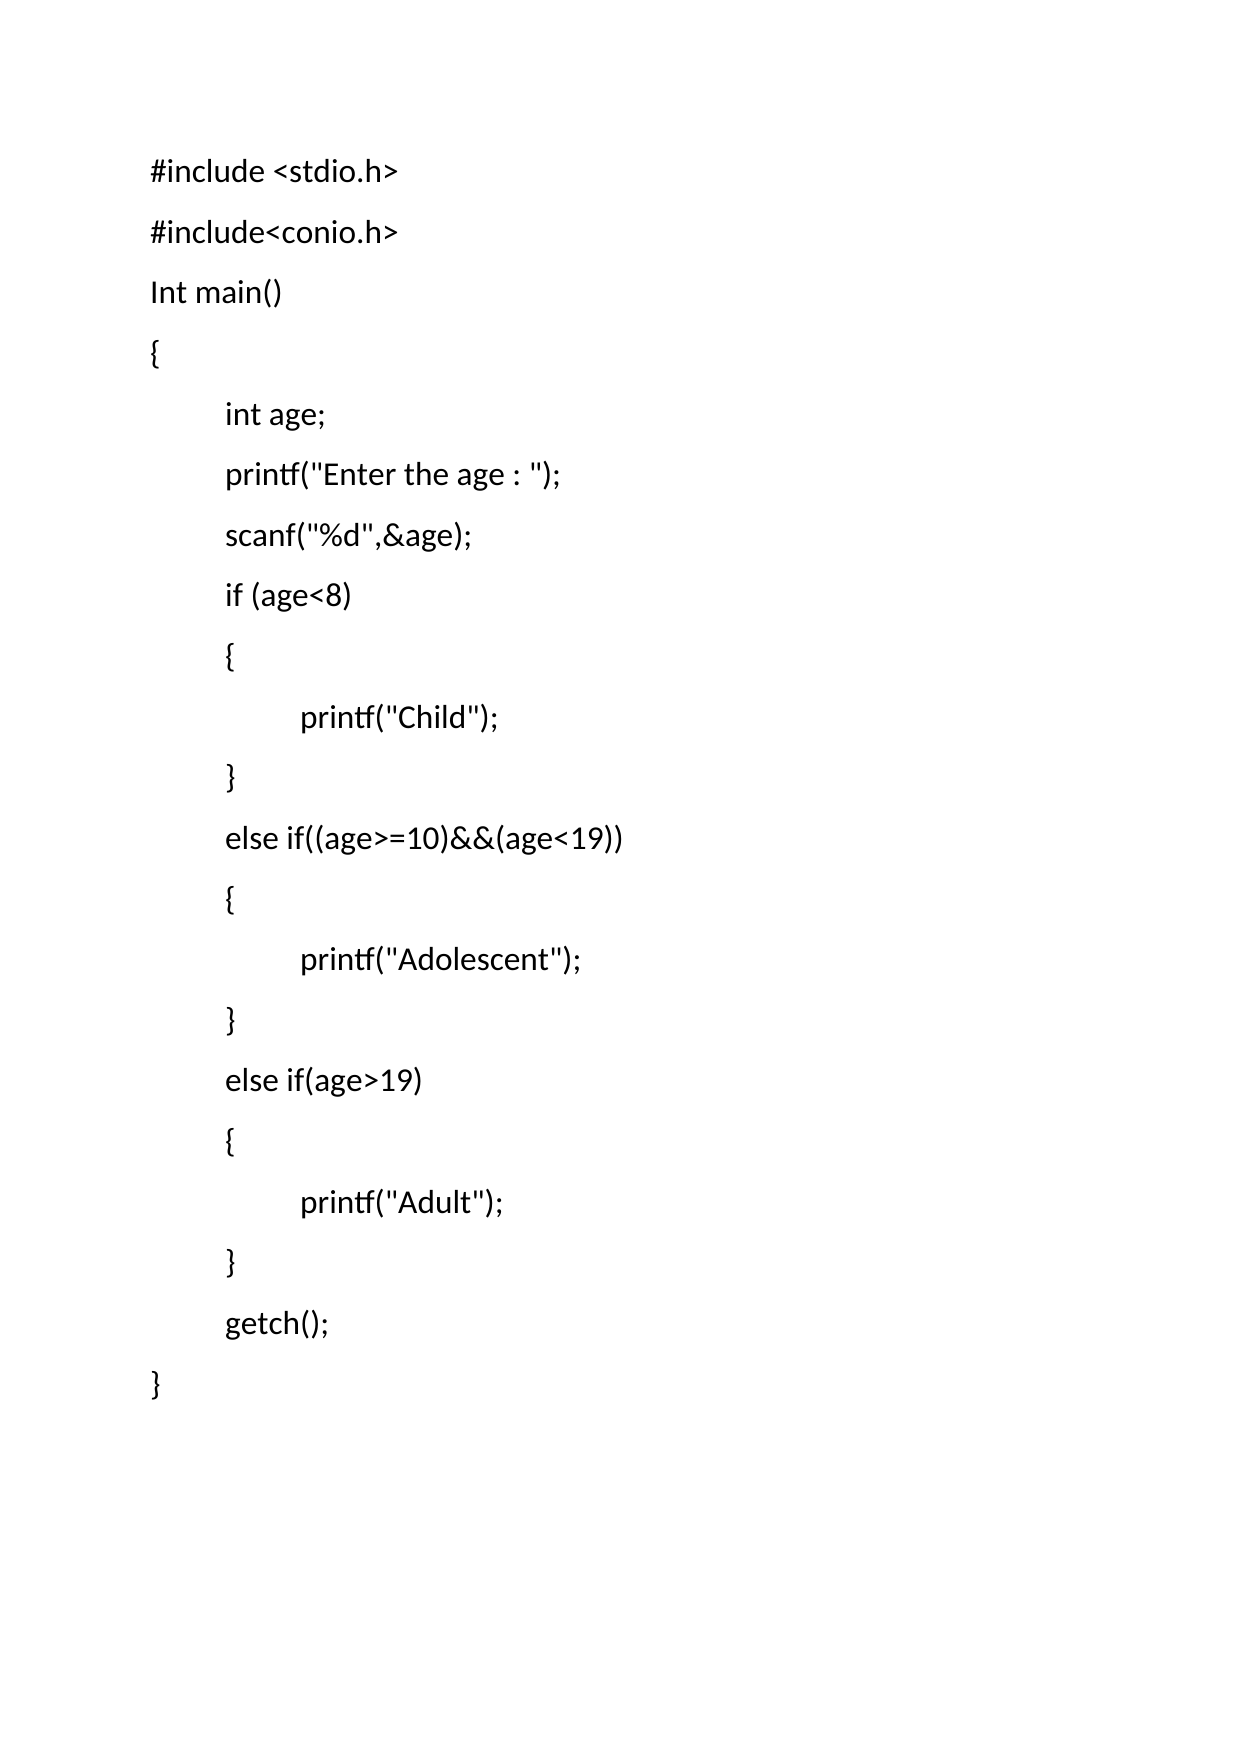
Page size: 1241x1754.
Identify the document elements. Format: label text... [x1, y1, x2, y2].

text printf("Adolescent"); [150, 938, 1090, 979]
text else if((age>=10)&&(age<19)) [150, 817, 1090, 858]
text printf("Adult"); [150, 1181, 1090, 1221]
text { [150, 877, 1090, 918]
text else if(age>19) [150, 1059, 1090, 1100]
text } [150, 1241, 1090, 1282]
text int age; [150, 392, 1090, 433]
text Int main() [150, 271, 1090, 312]
text } [150, 1362, 1090, 1403]
text printf("Enter the age : "); [150, 453, 1090, 494]
text { [150, 635, 1090, 676]
text { [150, 332, 1090, 373]
text if (age<8) [150, 574, 1090, 615]
text printf("Child"); [150, 696, 1090, 736]
text getch(); [150, 1302, 1090, 1343]
text #include <stdio.h> [150, 150, 1090, 191]
text } [150, 756, 1090, 797]
text } [150, 999, 1090, 1039]
text scanf("%d",&age); [150, 514, 1090, 554]
text { [150, 1120, 1090, 1161]
text #include<conio.h> [150, 211, 1090, 251]
